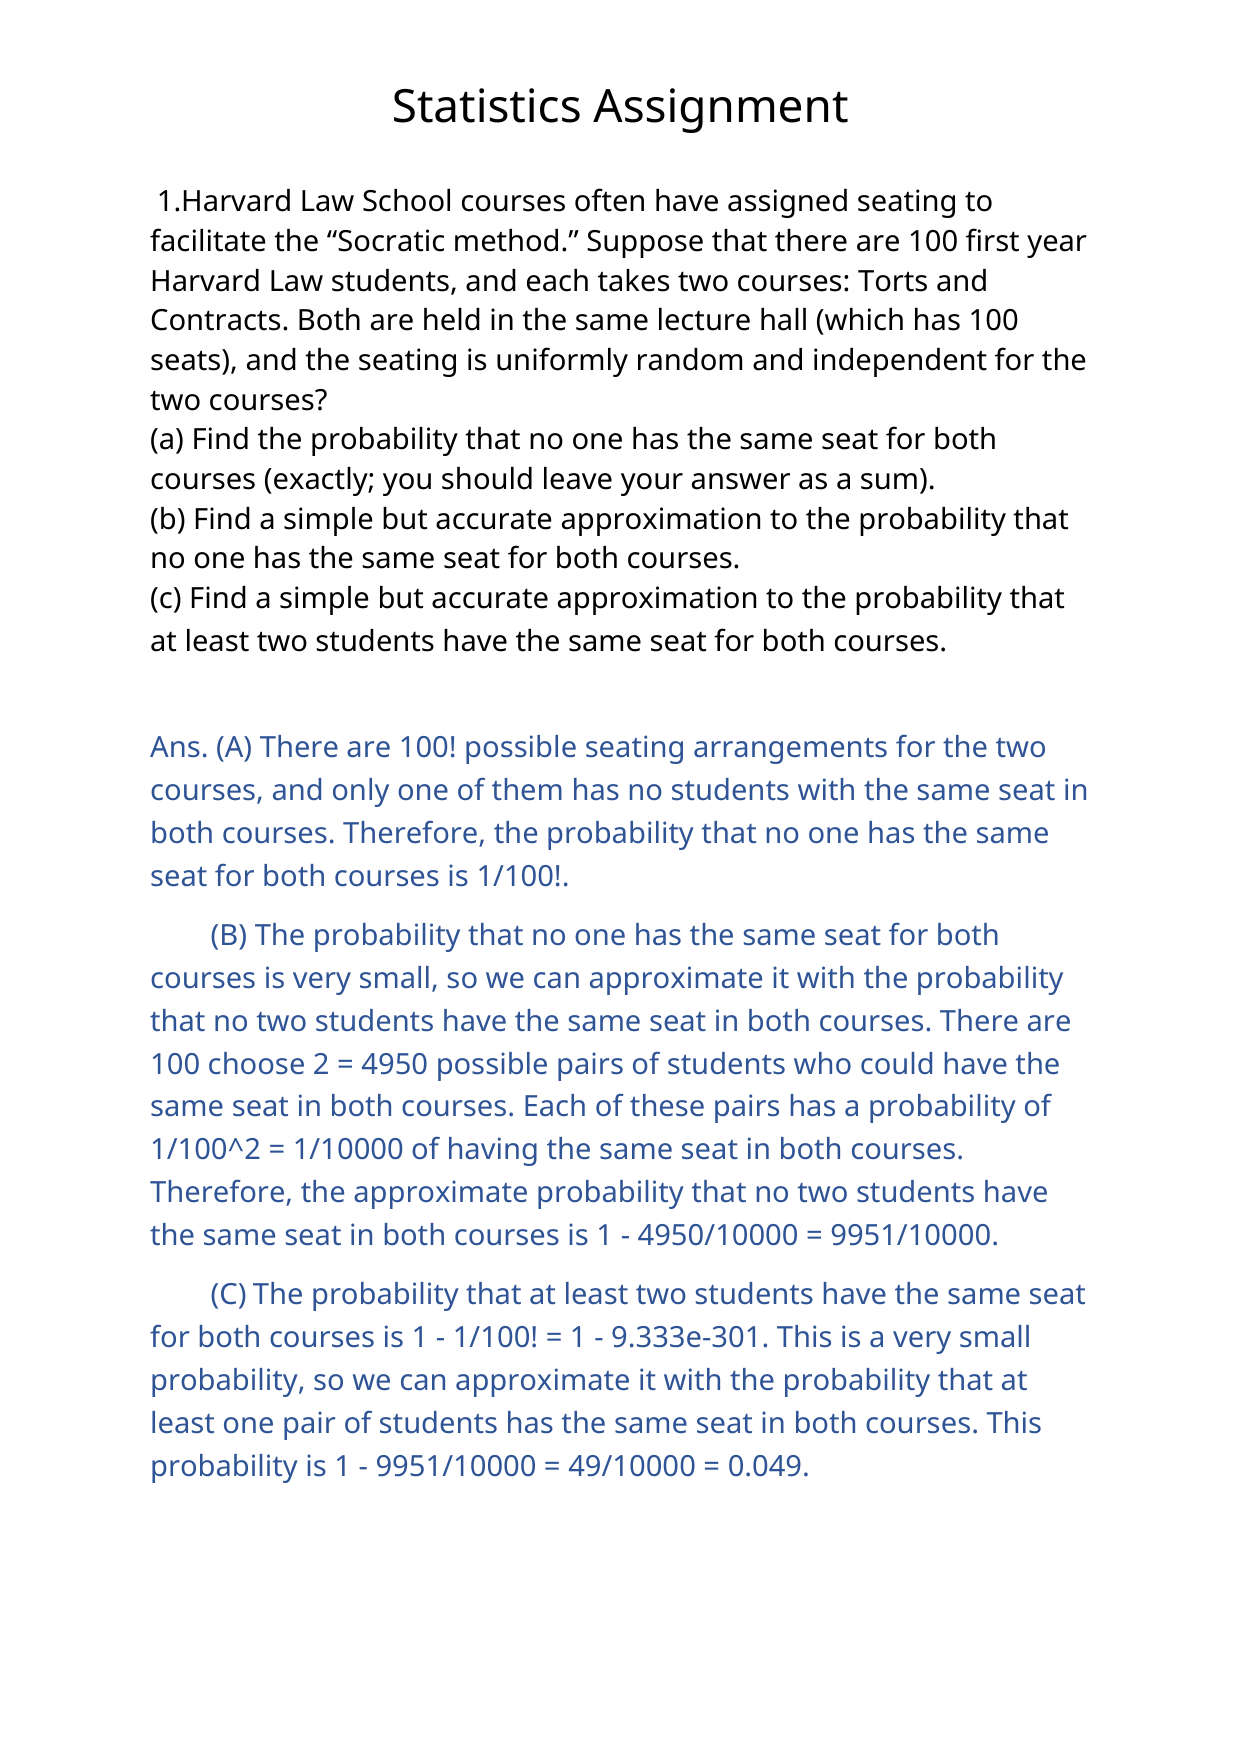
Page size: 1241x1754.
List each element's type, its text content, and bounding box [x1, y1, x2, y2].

text (a) Find the probability that no one has the same seat for both courses (exactly; you should leave your answer as a sum). [150, 419, 1090, 498]
text Ans. (A) There are 100! possible seating arrangements for the two courses, and only one of them has no students with the same seat in both courses. Therefore, the probability that no one has the same seat for both courses is 1/100!. [150, 727, 1090, 895]
text (b) Find a simple but accurate approximation to the probability that no one has the same seat for both courses. [150, 498, 1090, 577]
text 1.Harvard Law School courses often have assigned seating to facilitate the “Socratic method.” Suppose that there are 100 first year Harvard Law students, and each takes two courses: Torts and Contracts. Both are held in the same lecture hall (which has 100 seats), and the seating is uniformly random and independent for the two courses? [150, 181, 1090, 419]
text (c) Find a simple but accurate approximation to the probability that at least two students have the same seat for both courses. [150, 577, 1090, 660]
text (C) The probability that at least two students have the same seat for both courses is 1 - 1/100! = 1 - 9.333e-301. This is a very small probability, so we can approximate it with the probability that at least one pair of students has the same seat in both courses. This probability is 1 - 9951/10000 = 49/10000 = 0.049. [150, 1274, 1090, 1484]
text (B) The probability that no one has the same seat for both courses is very small, so we can approximate it with the probability that no two students have the same seat in both courses. There are 100 choose 2 = 4950 possible pairs of students who could have the same seat in both courses. Each of these pairs has a probability of 1/100^2 = 1/10000 of having the same seat in both courses. Therefore, the approximate probability that no two students have the same seat in both courses is 1 - 4950/10000 = 9951/10000. [150, 914, 1090, 1254]
